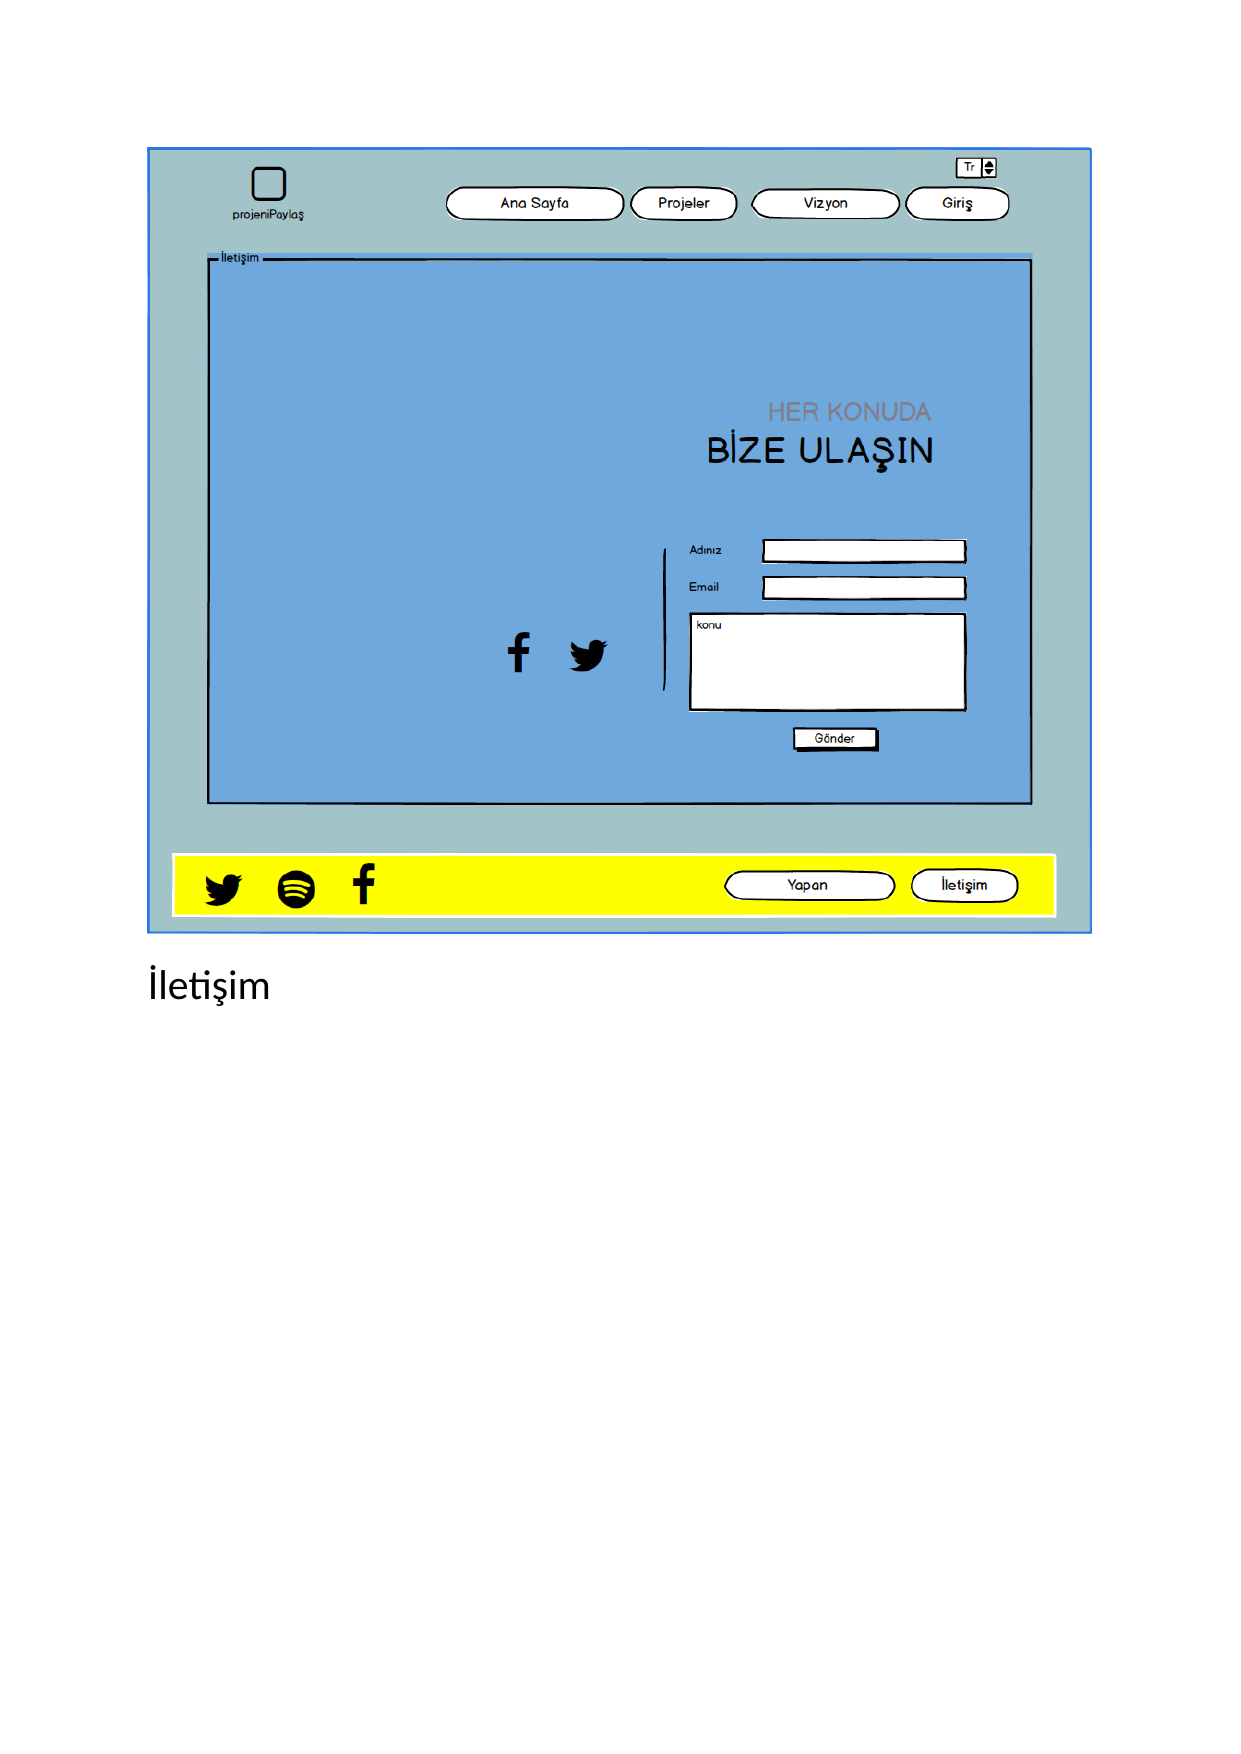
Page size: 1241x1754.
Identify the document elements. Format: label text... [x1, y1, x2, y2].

text İletişim [148, 959, 1093, 1010]
picture [147, 147, 1092, 934]
